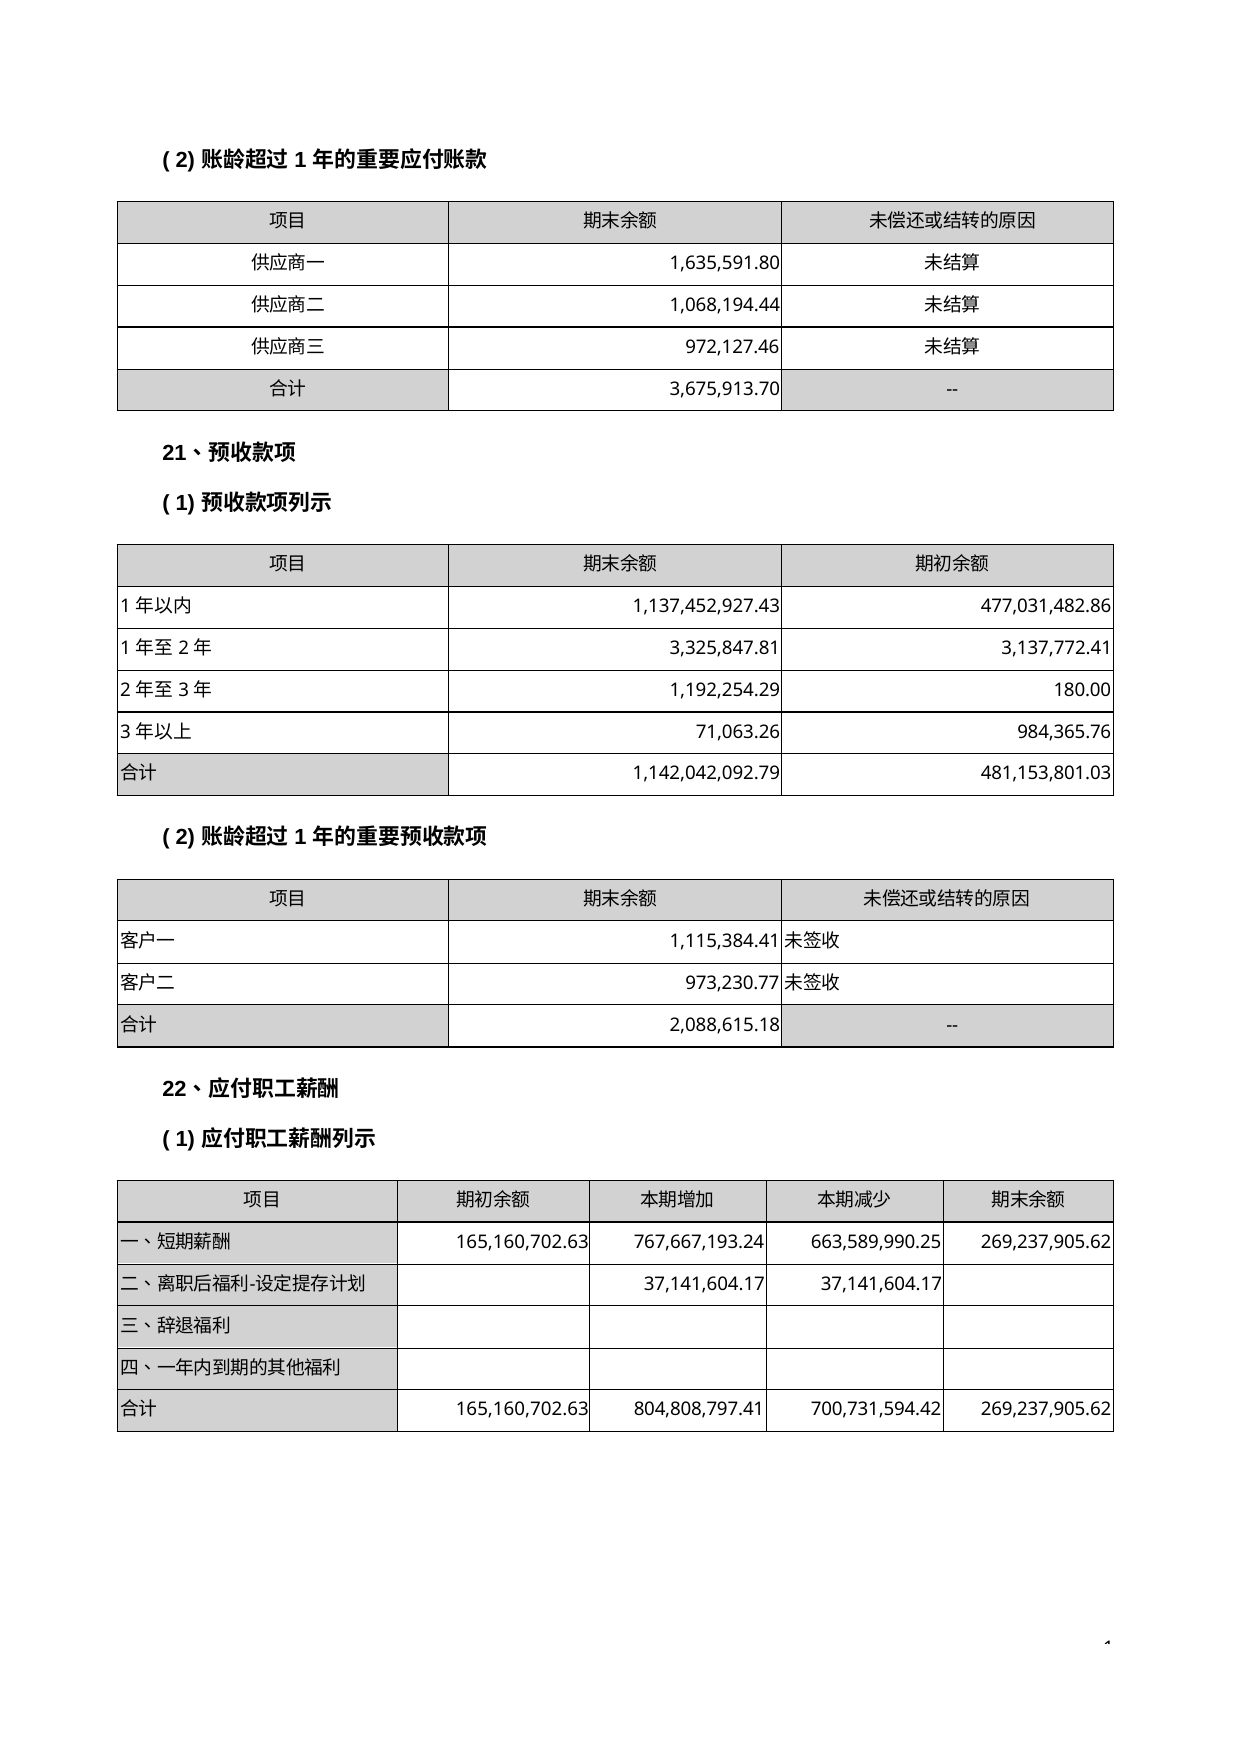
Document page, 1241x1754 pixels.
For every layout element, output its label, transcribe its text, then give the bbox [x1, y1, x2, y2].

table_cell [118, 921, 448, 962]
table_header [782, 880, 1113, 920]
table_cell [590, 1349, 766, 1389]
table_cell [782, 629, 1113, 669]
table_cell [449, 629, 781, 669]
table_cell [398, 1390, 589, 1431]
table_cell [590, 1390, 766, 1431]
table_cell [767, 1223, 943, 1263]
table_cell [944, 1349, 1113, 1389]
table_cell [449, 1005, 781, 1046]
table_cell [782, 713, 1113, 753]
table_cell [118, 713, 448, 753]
text ( 1) 应付职工薪酬列示 [162, 1123, 1138, 1153]
text ( 1) 预收款项列示 [162, 487, 1138, 517]
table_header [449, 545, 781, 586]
text 22、应付职工薪酬 [162, 1068, 1138, 1103]
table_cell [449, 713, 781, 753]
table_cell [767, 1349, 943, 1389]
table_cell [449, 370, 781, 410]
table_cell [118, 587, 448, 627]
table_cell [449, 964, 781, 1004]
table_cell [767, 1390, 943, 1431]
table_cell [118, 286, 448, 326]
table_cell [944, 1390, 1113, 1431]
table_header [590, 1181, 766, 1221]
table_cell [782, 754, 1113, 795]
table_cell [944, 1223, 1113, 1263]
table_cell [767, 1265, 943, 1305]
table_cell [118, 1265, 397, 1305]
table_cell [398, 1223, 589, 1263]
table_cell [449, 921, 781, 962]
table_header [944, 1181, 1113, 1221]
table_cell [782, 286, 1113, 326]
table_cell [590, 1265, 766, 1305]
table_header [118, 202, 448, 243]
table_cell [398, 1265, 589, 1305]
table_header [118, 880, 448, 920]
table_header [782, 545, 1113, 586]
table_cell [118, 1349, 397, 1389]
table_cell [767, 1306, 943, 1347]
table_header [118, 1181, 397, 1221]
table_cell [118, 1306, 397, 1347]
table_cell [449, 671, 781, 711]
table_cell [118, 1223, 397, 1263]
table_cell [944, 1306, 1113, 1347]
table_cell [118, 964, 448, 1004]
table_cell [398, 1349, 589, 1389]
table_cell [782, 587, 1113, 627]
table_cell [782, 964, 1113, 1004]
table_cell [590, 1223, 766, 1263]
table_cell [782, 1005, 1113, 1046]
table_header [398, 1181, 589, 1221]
text 21、预收款项 [162, 432, 1138, 467]
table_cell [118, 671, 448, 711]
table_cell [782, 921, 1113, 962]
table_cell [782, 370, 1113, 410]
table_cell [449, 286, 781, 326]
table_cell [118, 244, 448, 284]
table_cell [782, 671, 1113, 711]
subtitle ( 2) 账龄超过 1 年的重要应付账款 [162, 139, 1138, 174]
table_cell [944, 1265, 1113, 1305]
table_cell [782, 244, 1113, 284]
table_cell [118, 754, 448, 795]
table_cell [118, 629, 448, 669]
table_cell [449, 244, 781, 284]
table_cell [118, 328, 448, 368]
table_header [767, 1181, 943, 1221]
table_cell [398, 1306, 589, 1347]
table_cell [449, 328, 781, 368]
text ( 2) 账龄超过 1 年的重要预收款项 [162, 817, 1138, 852]
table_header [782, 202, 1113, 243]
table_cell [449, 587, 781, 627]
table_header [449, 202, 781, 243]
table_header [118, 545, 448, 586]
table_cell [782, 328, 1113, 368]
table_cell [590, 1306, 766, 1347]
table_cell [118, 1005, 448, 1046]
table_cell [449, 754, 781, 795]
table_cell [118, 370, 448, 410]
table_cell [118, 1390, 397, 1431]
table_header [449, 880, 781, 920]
